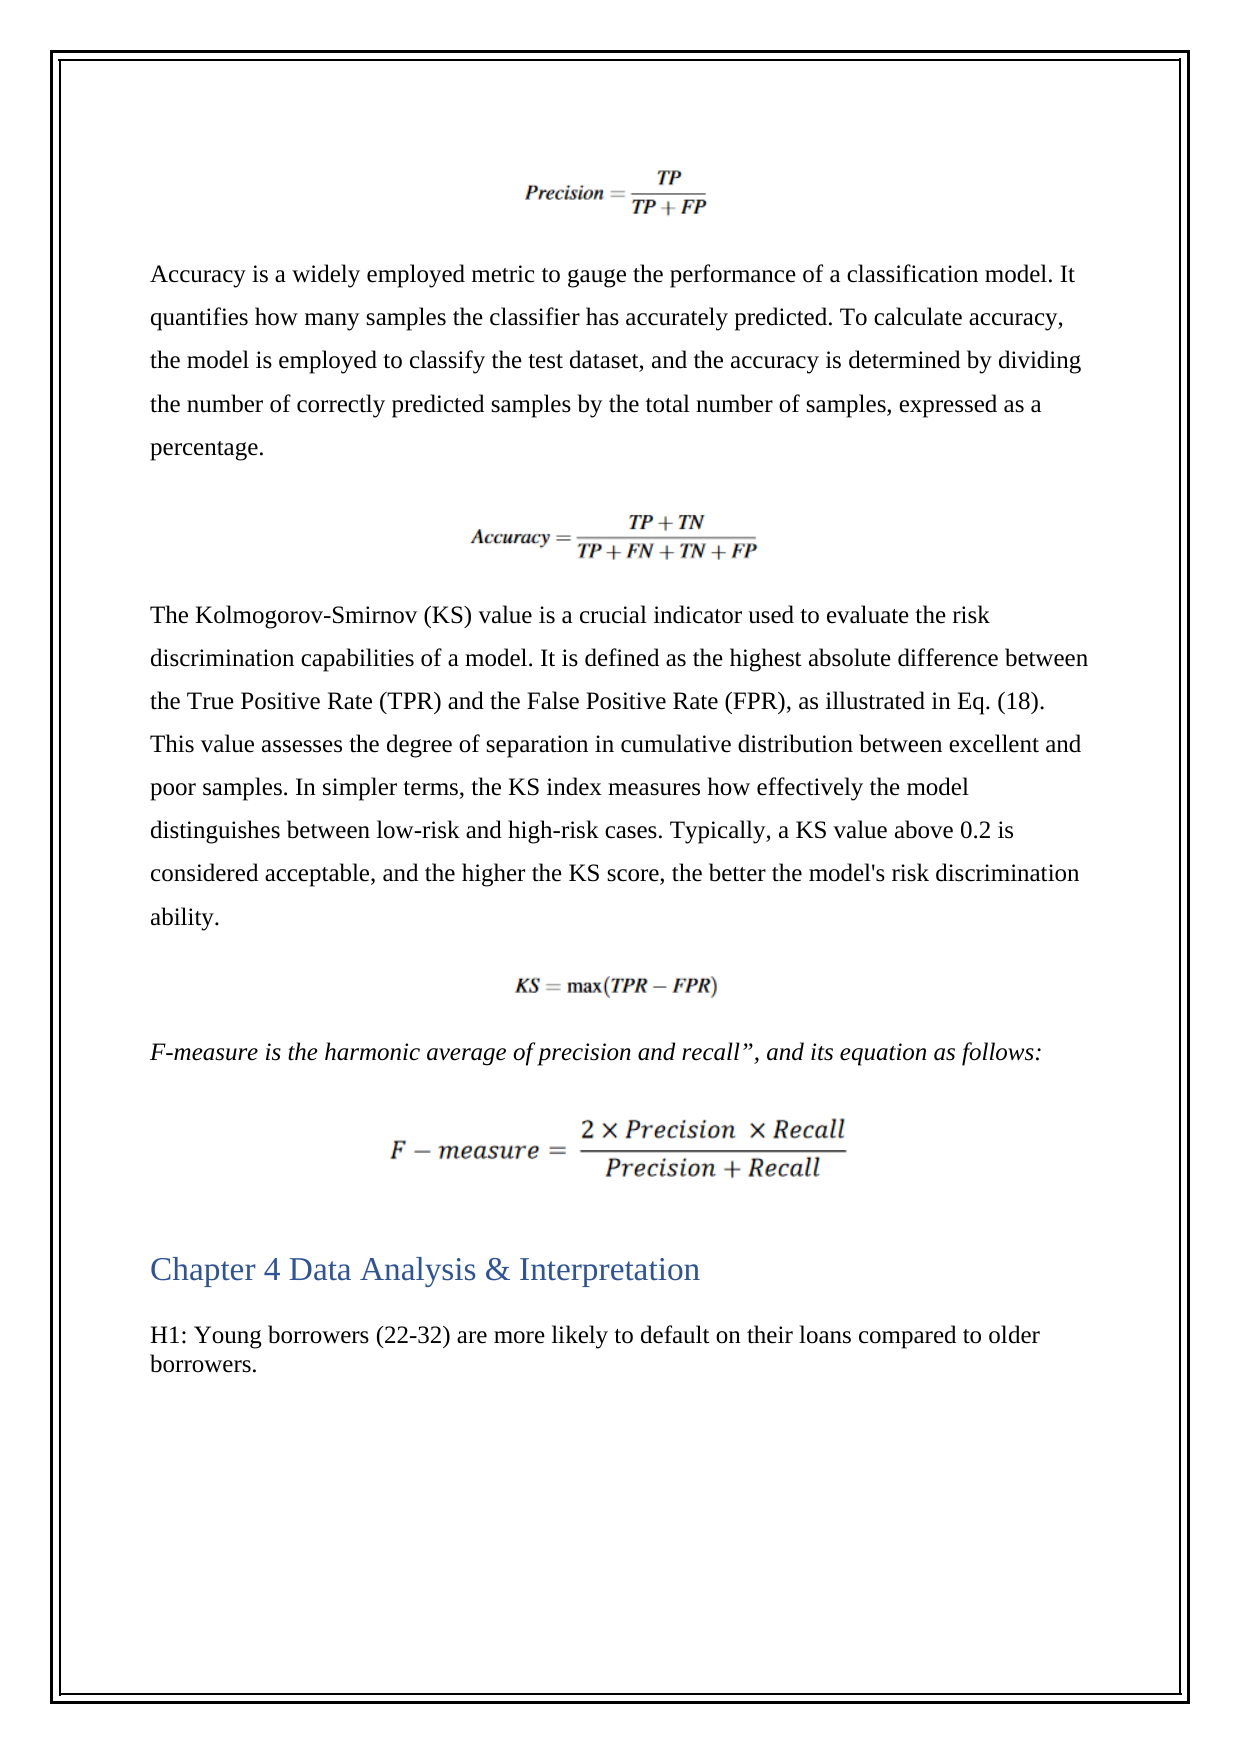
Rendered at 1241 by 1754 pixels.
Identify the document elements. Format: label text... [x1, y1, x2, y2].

text F-measure is the harmonic average of precision and recall”, and its equation as follows: [150, 1037, 1090, 1066]
text The Kolmogorov-Smirnov (KS) value is a crucial indicator used to evaluate the risk discrimination capabilities of a model. It is defined as the highest absolute difference between the True Positive Rate (TPR) and the False Positive Rate (FPR), as illustrated in Eq. (18). This value assesses the degree of separation in cumulative distribution between excellent and poor samples. In simpler terms, the KS index measures how effectively the model distinguishes between low-risk and high-risk cases. Typically, a KS value above 0.2 is considered acceptable, and the higher the KS score, the better the model's risk discrimination ability. [150, 600, 1090, 930]
picture [470, 491, 770, 570]
text H1: Young borrowers (22-32) are more likely to default on their loans compared to older borrowers. [150, 1320, 1090, 1378]
picture [524, 150, 716, 229]
picture [378, 1096, 862, 1211]
subtitle Chapter 4 Data Analysis & Interpretation [150, 1249, 1090, 1288]
picture [512, 961, 728, 1007]
text Accuracy is a widely employed metric to gauge the performance of a classification model. It quantifies how many samples the classifier has accurately predicted. To calculate accuracy, the model is employed to classify the test dataset, and the accuracy is determined by dividing the number of correctly predicted samples by the total number of samples, expressed as a percentage. [150, 259, 1090, 461]
